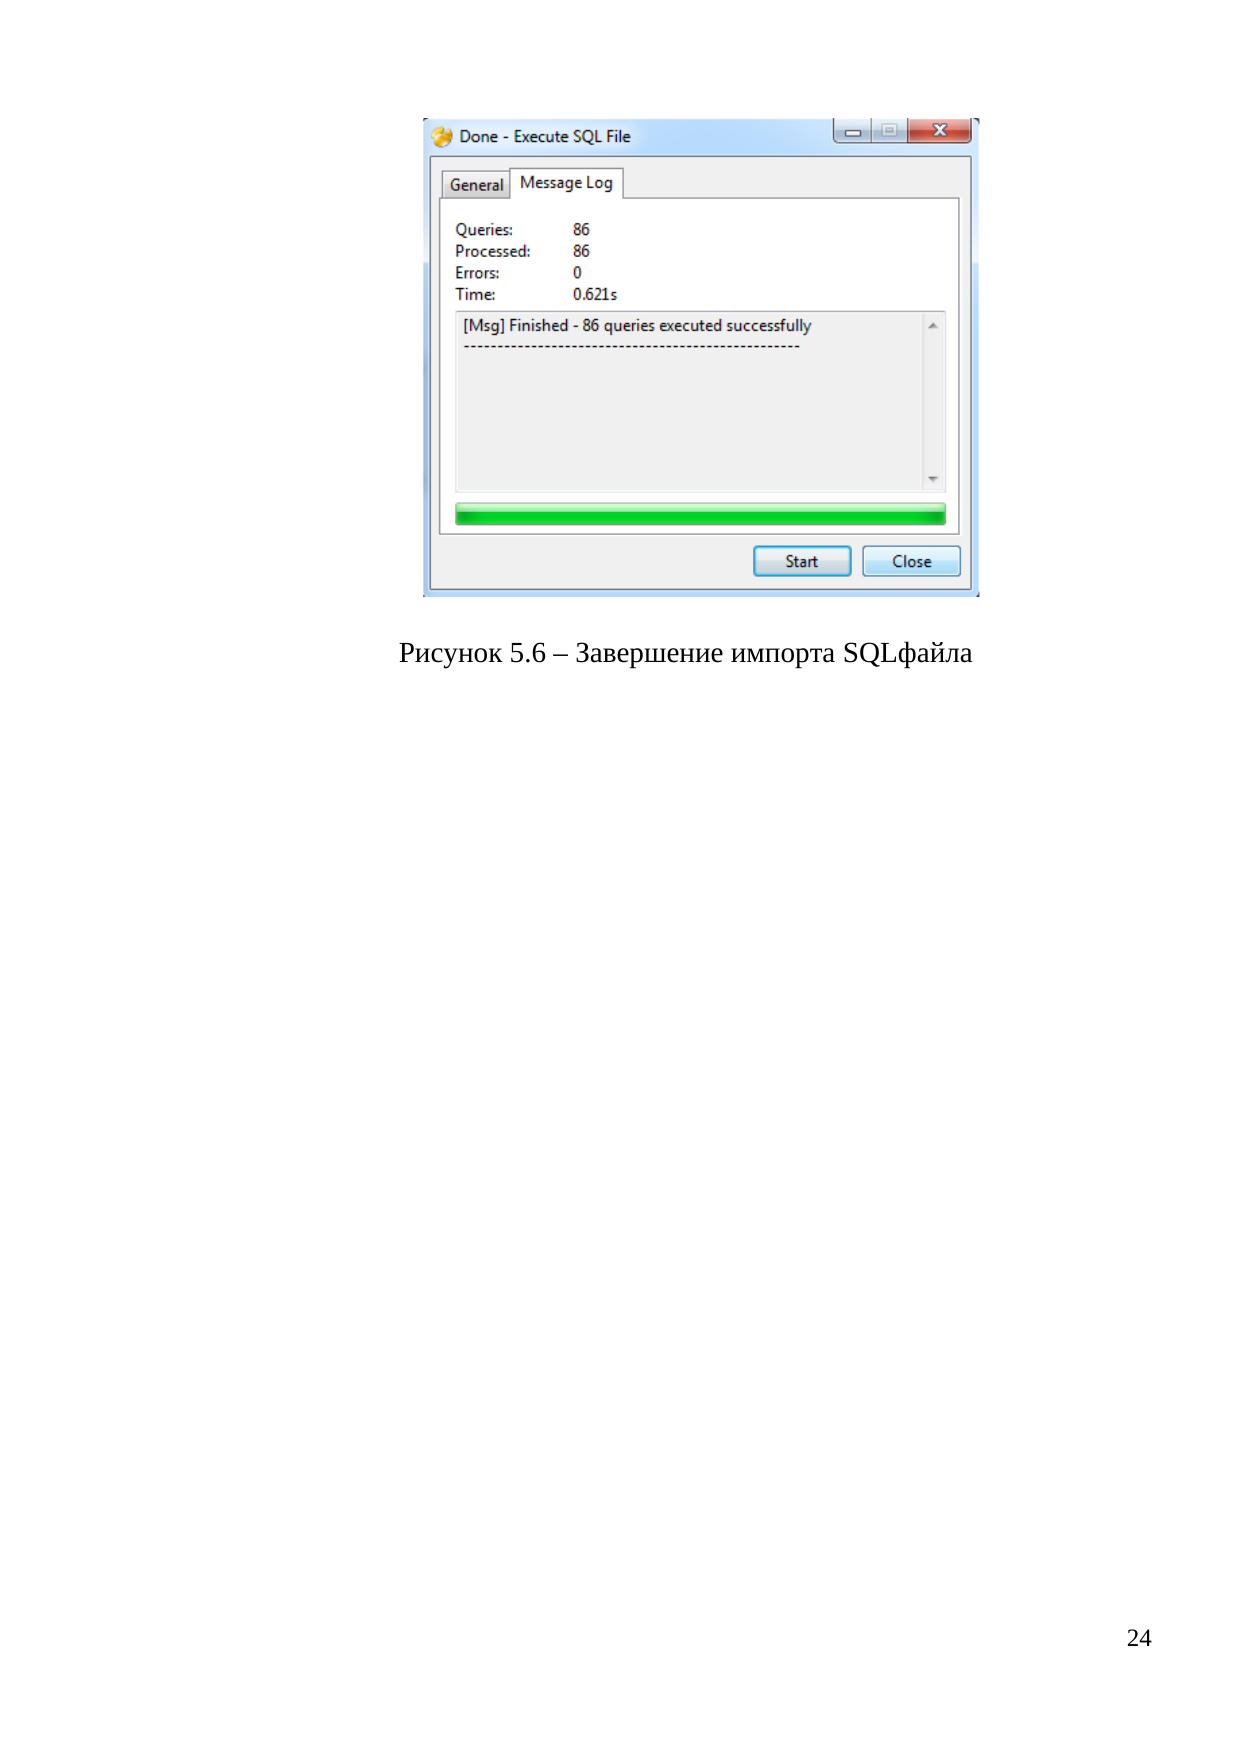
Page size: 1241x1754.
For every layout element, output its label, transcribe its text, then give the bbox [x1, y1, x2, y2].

text Рисунок 5.6 – Завершение импорта SQLфайла [325, 636, 1152, 669]
picture [423, 118, 980, 597]
